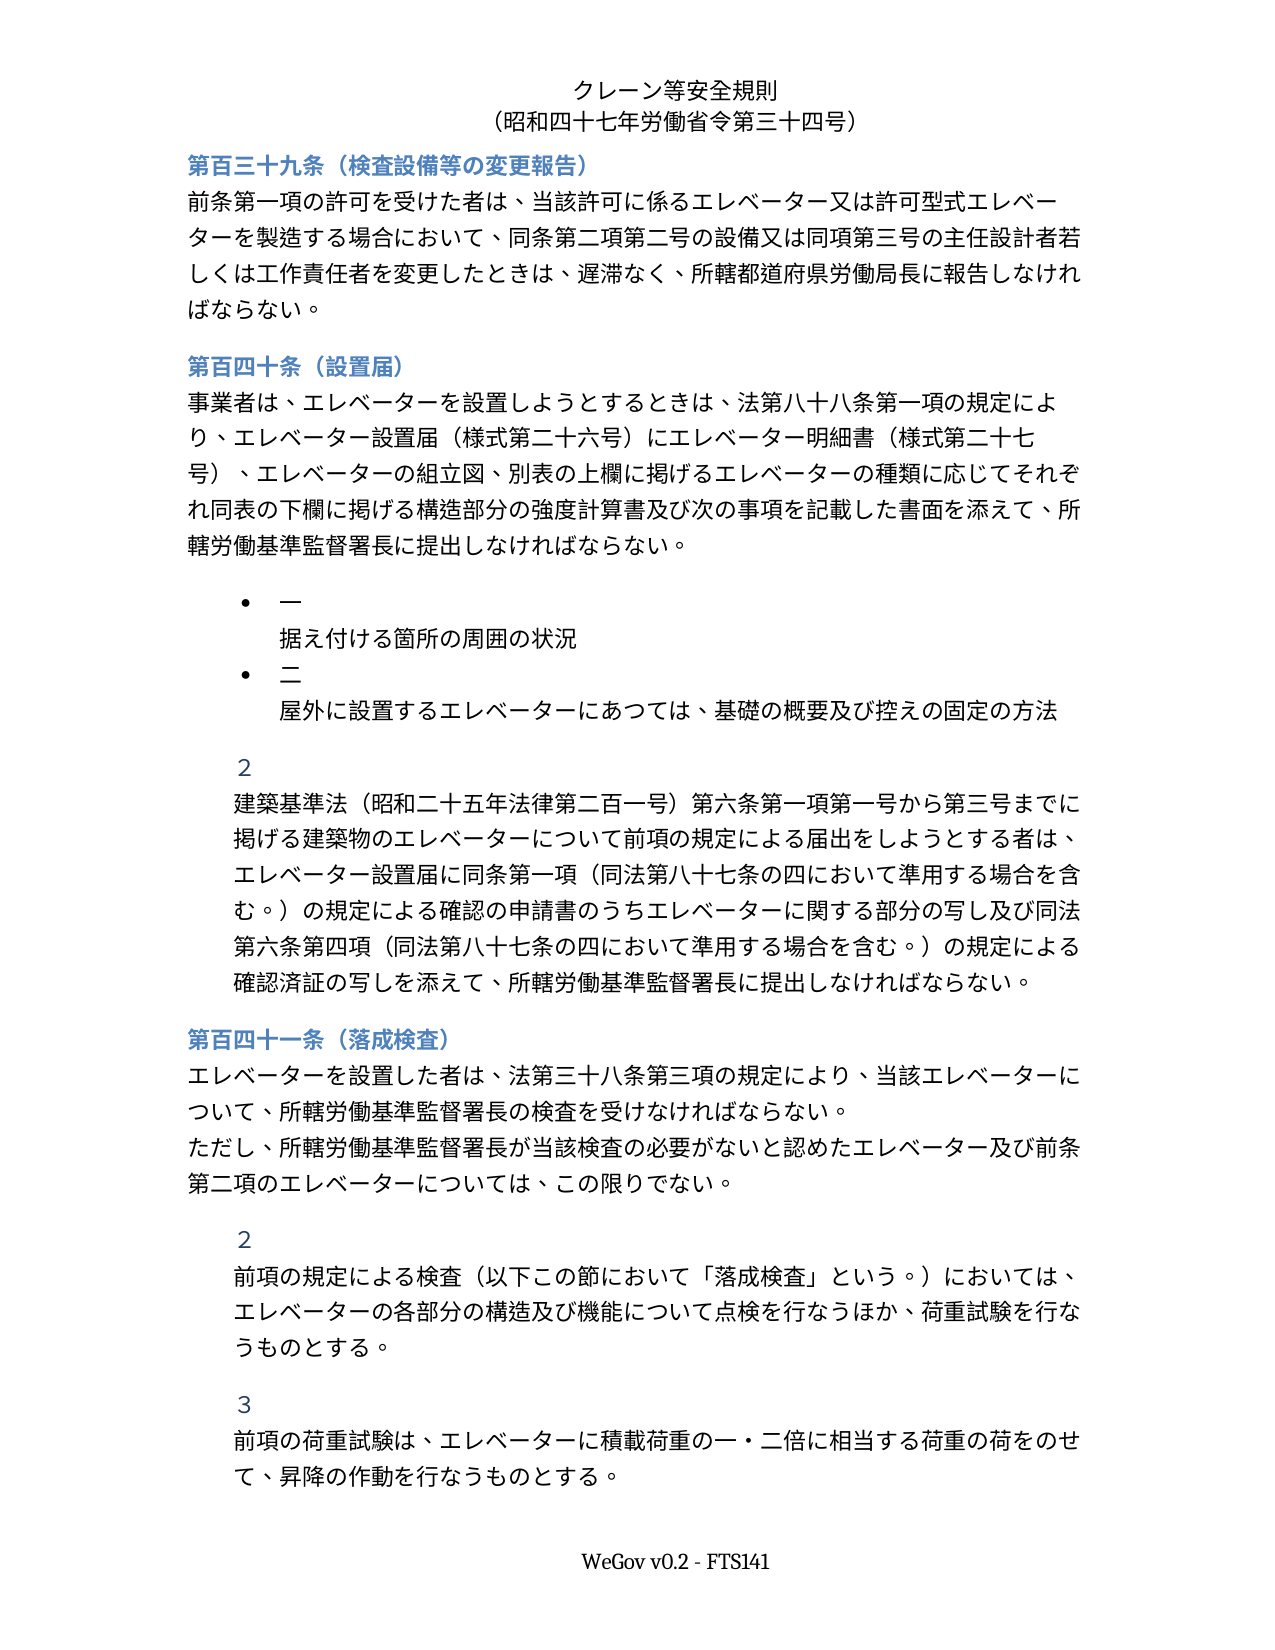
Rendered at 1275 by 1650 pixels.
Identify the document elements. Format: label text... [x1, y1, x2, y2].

text 前条第一項の許可を受けた者は、当該許可に係るエレベーター又は許可型式エレベーターを製造する場合において、同条第二項第二号の設備又は同項第三号の主任設計者若しくは工作責任者を変更したときは、遅滞なく、所轄都道府県労働局長に報告しなければならない。 [187, 186, 1087, 325]
text 建築基準法（昭和二十五年法律第二百一号）第六条第一項第一号から第三号までに掲げる建築物のエレベーターについて前項の規定による届出をしようとする者は、エレベーター設置届に同条第一項（同法第八十七条の四において準用する場合を含む。）の規定による確認の申請書のうちエレベーターに関する部分の写し及び同法第六条第四項（同法第八十七条の四において準用する場合を含む。）の規定による確認済証の写しを添えて、所轄労働基準監督署長に提出しなければならない。 [233, 787, 1087, 998]
list 二 屋外に設置するエレベーターにあつては、基礎の概要及び控えの固定の方法 [242, 659, 1087, 726]
text 事業者は、エレベーターを設置しようとするときは、法第八十八条第一項の規定により、エレベーター設置届（様式第二十六号）にエレベーター明細書（様式第二十七号）、エレベーターの組立図、別表の上欄に掲げるエレベーターの種類に応じてそれぞれ同表の下欄に掲げる構造部分の強度計算書及び次の事項を記載した書面を添えて、所轄労働基準監督署長に提出しなければならない。 [187, 386, 1087, 561]
subtitle 第百四十一条（落成検査） [187, 1024, 1087, 1055]
list 一 据え付ける箇所の周囲の状況 [242, 587, 1087, 654]
text エレベーターを設置した者は、法第三十八条第三項の規定により、当該エレベーターについて、所轄労働基準監督署長の検査を受けなければならない。 ただし、所轄労働基準監督署長が当該検査の必要がないと認めたエレベーター及び前条第二項のエレベーターについては、この限りでない。 [187, 1060, 1087, 1199]
subtitle 第百三十九条（検査設備等の変更報告） [187, 150, 1087, 181]
subtitle ３ [233, 1389, 1087, 1420]
subtitle ２ [233, 752, 1087, 783]
subtitle 第百四十条（設置届） [187, 351, 1087, 382]
subtitle ２ [233, 1224, 1087, 1256]
text 前項の荷重試験は、エレベーターに積載荷重の一・二倍に相当する荷重の荷をのせて、昇降の作動を行なうものとする。 [233, 1425, 1087, 1492]
text 前項の規定による検査（以下この節において「落成検査」という。）においては、エレベーターの各部分の構造及び機能について点検を行なうほか、荷重試験を行なうものとする。 [233, 1260, 1087, 1363]
